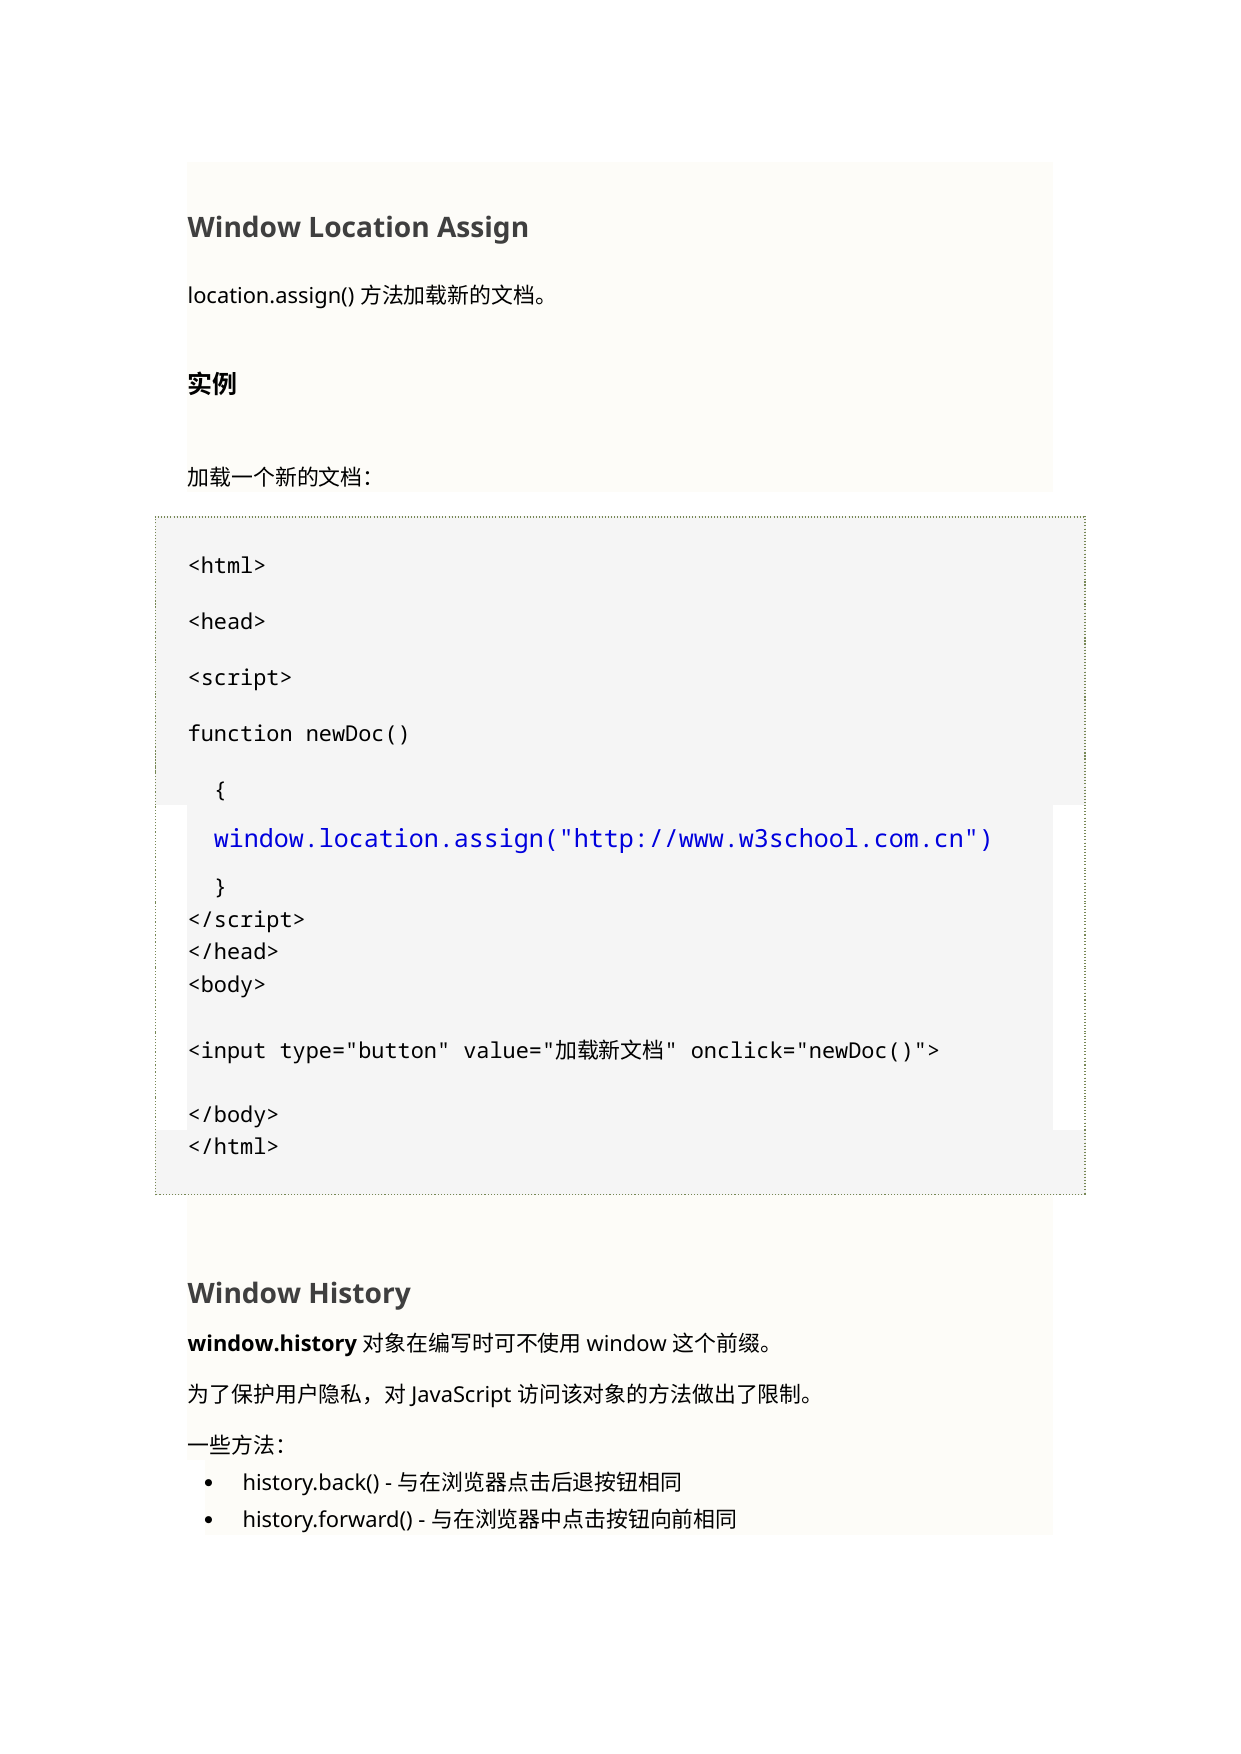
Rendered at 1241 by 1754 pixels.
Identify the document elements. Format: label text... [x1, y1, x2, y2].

text window.history 对象在编写时可不使用 window 这个前缀。 [187, 1325, 1053, 1358]
list history.back() - 与在浏览器点击后退按钮相同 [205, 1465, 1053, 1497]
text } [187, 870, 1053, 902]
subtitle Window Location Assign [187, 194, 1053, 259]
list history.forward() - 与在浏览器中点击按钮向前相同 [205, 1502, 1053, 1535]
text <html> [155, 516, 1086, 572]
text <input type="button" value="加载新文档" onclick="newDoc()"> [187, 1032, 1053, 1065]
subtitle 实例 [187, 350, 1053, 415]
text </script> [187, 902, 1053, 935]
text <head> [155, 572, 1086, 628]
text 为了保护用户隐私，对 JavaScript 访问该对象的方法做出了限制。 [187, 1377, 1053, 1409]
text function newDoc() [155, 684, 1086, 740]
text window.location.assign("http://www.w3school.com.cn") [187, 805, 1053, 870]
text location.assign() 方法加载新的文档。 [187, 278, 1053, 311]
text </html> [155, 1097, 1086, 1195]
text <script> [155, 628, 1086, 684]
subtitle Window History [187, 1260, 1053, 1325]
text 加载一个新的文档： [187, 460, 1053, 492]
text <body> [187, 967, 1053, 1000]
text 一些方法： [187, 1428, 1053, 1460]
text </head> [187, 935, 1053, 967]
text { [155, 740, 1086, 805]
